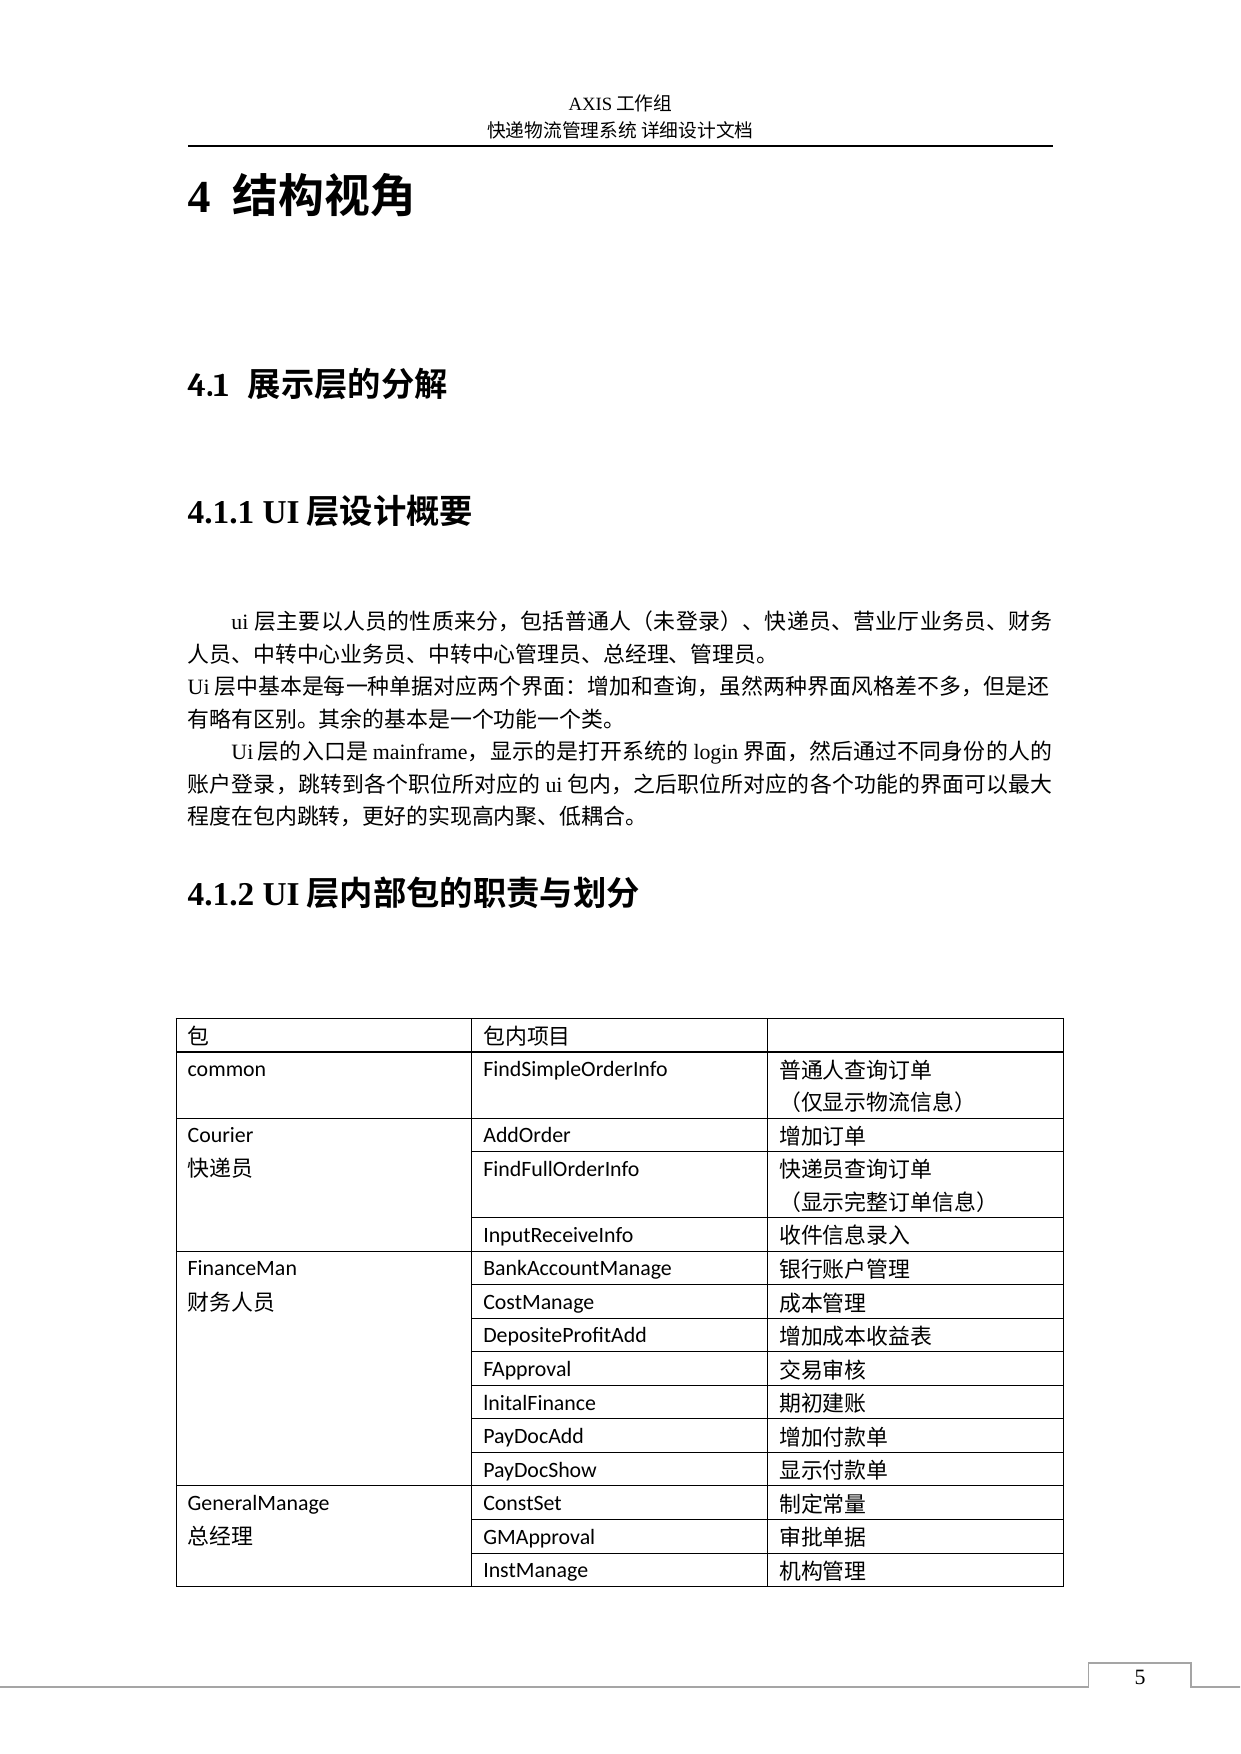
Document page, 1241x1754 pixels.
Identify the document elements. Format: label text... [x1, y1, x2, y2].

subtitle UI层内部包的职责与划分 [187, 858, 1053, 923]
subtitle 展示层的分解 [187, 349, 1053, 414]
table_cell FinanceMan 财务人员 [177, 1252, 471, 1485]
table_cell 增加订单 [768, 1119, 1063, 1151]
table_cell FApproval [472, 1352, 767, 1385]
table_cell Courier 快递员 [177, 1119, 471, 1251]
table_cell 显示付款单 [768, 1453, 1063, 1485]
text Ui层的入口是mainframe，显示的是打开系统的login界面，然后通过不同身份的人的账户登录，跳转到各个职位所对应的ui包内，之后职位所对应的各个功能的界面可以最大程度在包内跳转，更好的实现高内聚、低耦合。 [187, 734, 1053, 831]
table_cell FindFullOrderInfo [472, 1152, 767, 1217]
table_header 包 [177, 1019, 471, 1051]
table_cell 快递员查询订单 （显示完整订单信息） [768, 1152, 1063, 1217]
table_cell ConstSet [472, 1486, 767, 1519]
subtitle UI层设计概要 [187, 476, 1053, 541]
table_cell lnitalFinance [472, 1386, 767, 1418]
text ui 层主要以人员的性质来分，包括普通人（未登录）、快递员、营业厅业务员、财务人员、中转中心业务员、中转中心管理员、总经理、管理员。 [187, 604, 1053, 669]
table_cell common [177, 1053, 471, 1117]
table_cell InputReceiveInfo [472, 1218, 767, 1251]
table_cell GMApproval [472, 1520, 767, 1552]
table_cell GeneralManage 总经理 [177, 1486, 471, 1586]
table_cell PayDocAdd [472, 1419, 767, 1452]
table_cell 期初建账 [768, 1386, 1063, 1418]
table_cell 增加成本收益表 [768, 1319, 1063, 1351]
table_header 包内项目 [472, 1019, 767, 1051]
table_cell 增加付款单 [768, 1419, 1063, 1452]
table_cell CostManage [472, 1285, 767, 1318]
table_cell DepositeProfitAdd [472, 1319, 767, 1351]
table_cell 普通人查询订单 （仅显示物流信息） [768, 1053, 1063, 1117]
table_cell InstManage [472, 1554, 767, 1586]
table_cell 银行账户管理 [768, 1252, 1063, 1284]
table_header [768, 1019, 1063, 1051]
table_cell PayDocShow [472, 1453, 767, 1485]
text Ui层中基本是每一种单据对应两个界面：增加和查询，虽然两种界面风格差不多，但是还有略有区别。其余的基本是一个功能一个类。 [187, 669, 1053, 734]
table_cell 机构管理 [768, 1554, 1063, 1586]
table_cell FindSimpleOrderInfo [472, 1053, 767, 1117]
table_cell 交易审核 [768, 1352, 1063, 1385]
table_cell AddOrder [472, 1119, 767, 1151]
table_cell BankAccountManage [472, 1252, 767, 1284]
table_cell 审批单据 [768, 1520, 1063, 1552]
table_cell 收件信息录入 [768, 1218, 1063, 1251]
subtitle 结构视角 [187, 162, 1053, 227]
table_cell 制定常量 [768, 1486, 1063, 1519]
table_cell 成本管理 [768, 1285, 1063, 1318]
